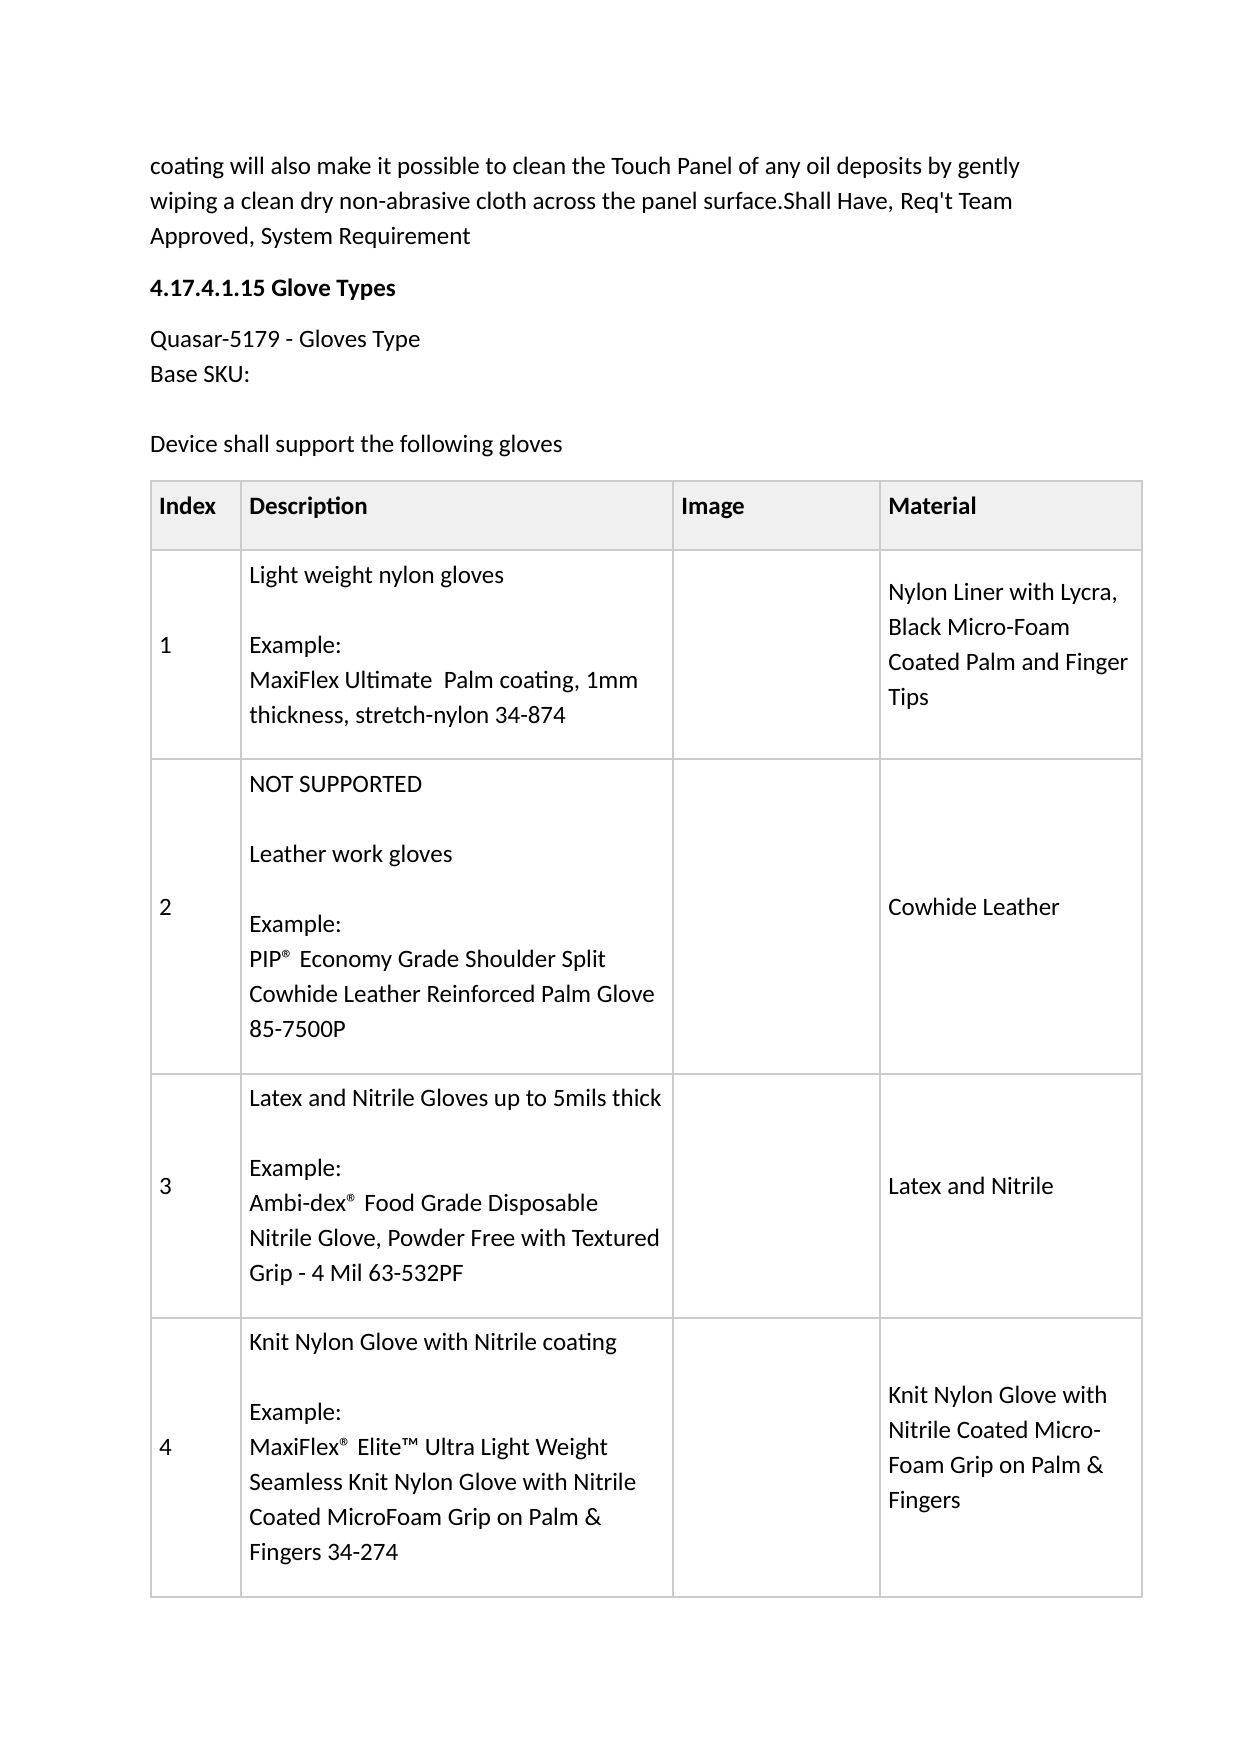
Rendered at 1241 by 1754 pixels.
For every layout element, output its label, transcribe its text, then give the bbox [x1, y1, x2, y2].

table_cell Cowhide Leather [881, 760, 1141, 1072]
table_cell Latex and Nitrile [881, 1075, 1141, 1317]
table_cell [674, 760, 879, 1072]
table_header Description [242, 482, 672, 549]
table_cell 4 [152, 1319, 240, 1596]
table_cell Latex and Nitrile Gloves up to 5mils thick Example: Ambi-dex® Food Grade Disposable Nitrile Glove, Powder Free with Textured Grip - 4 Mil 63-532PF [242, 1075, 672, 1317]
table_cell Light weight nylon gloves Example: MaxiFlex Ultimate Palm coating, 1mm thickness, stretch-nylon 34-874 [242, 551, 672, 758]
table_cell Knit Nylon Glove with Nitrile coating Example: MaxiFlex® Elite™ Ultra Light Weight Seamless Knit Nylon Glove with Nitrile Coated MicroFoam Grip on Palm & Fingers 34-274 [242, 1319, 672, 1596]
table_cell NOT SUPPORTED Leather work gloves Example: PIP® Economy Grade Shoulder Split Cowhide Leather Reinforced Palm Glove 85-7500P [242, 760, 672, 1072]
table_header Material [881, 482, 1141, 549]
table_cell Nylon Liner with Lycra, Black Micro-Foam Coated Palm and Finger Tips [881, 551, 1141, 758]
text 4.17.4.1.15 Glove Types [150, 272, 1090, 302]
table_cell Knit Nylon Glove with Nitrile Coated Micro-Foam Grip on Palm & Fingers [881, 1319, 1141, 1596]
text Quasar-5179 - Gloves Type Base SKU: Device shall support the following gloves [150, 323, 1090, 459]
table_cell [674, 1075, 879, 1317]
table_header Image [674, 482, 879, 549]
table_cell [674, 1319, 879, 1596]
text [150, 150, 1090, 251]
table_cell 3 [152, 1075, 240, 1317]
table_cell 1 [152, 551, 240, 758]
table_cell 2 [152, 760, 240, 1072]
table_cell [674, 551, 879, 758]
table_header Index [152, 482, 240, 549]
